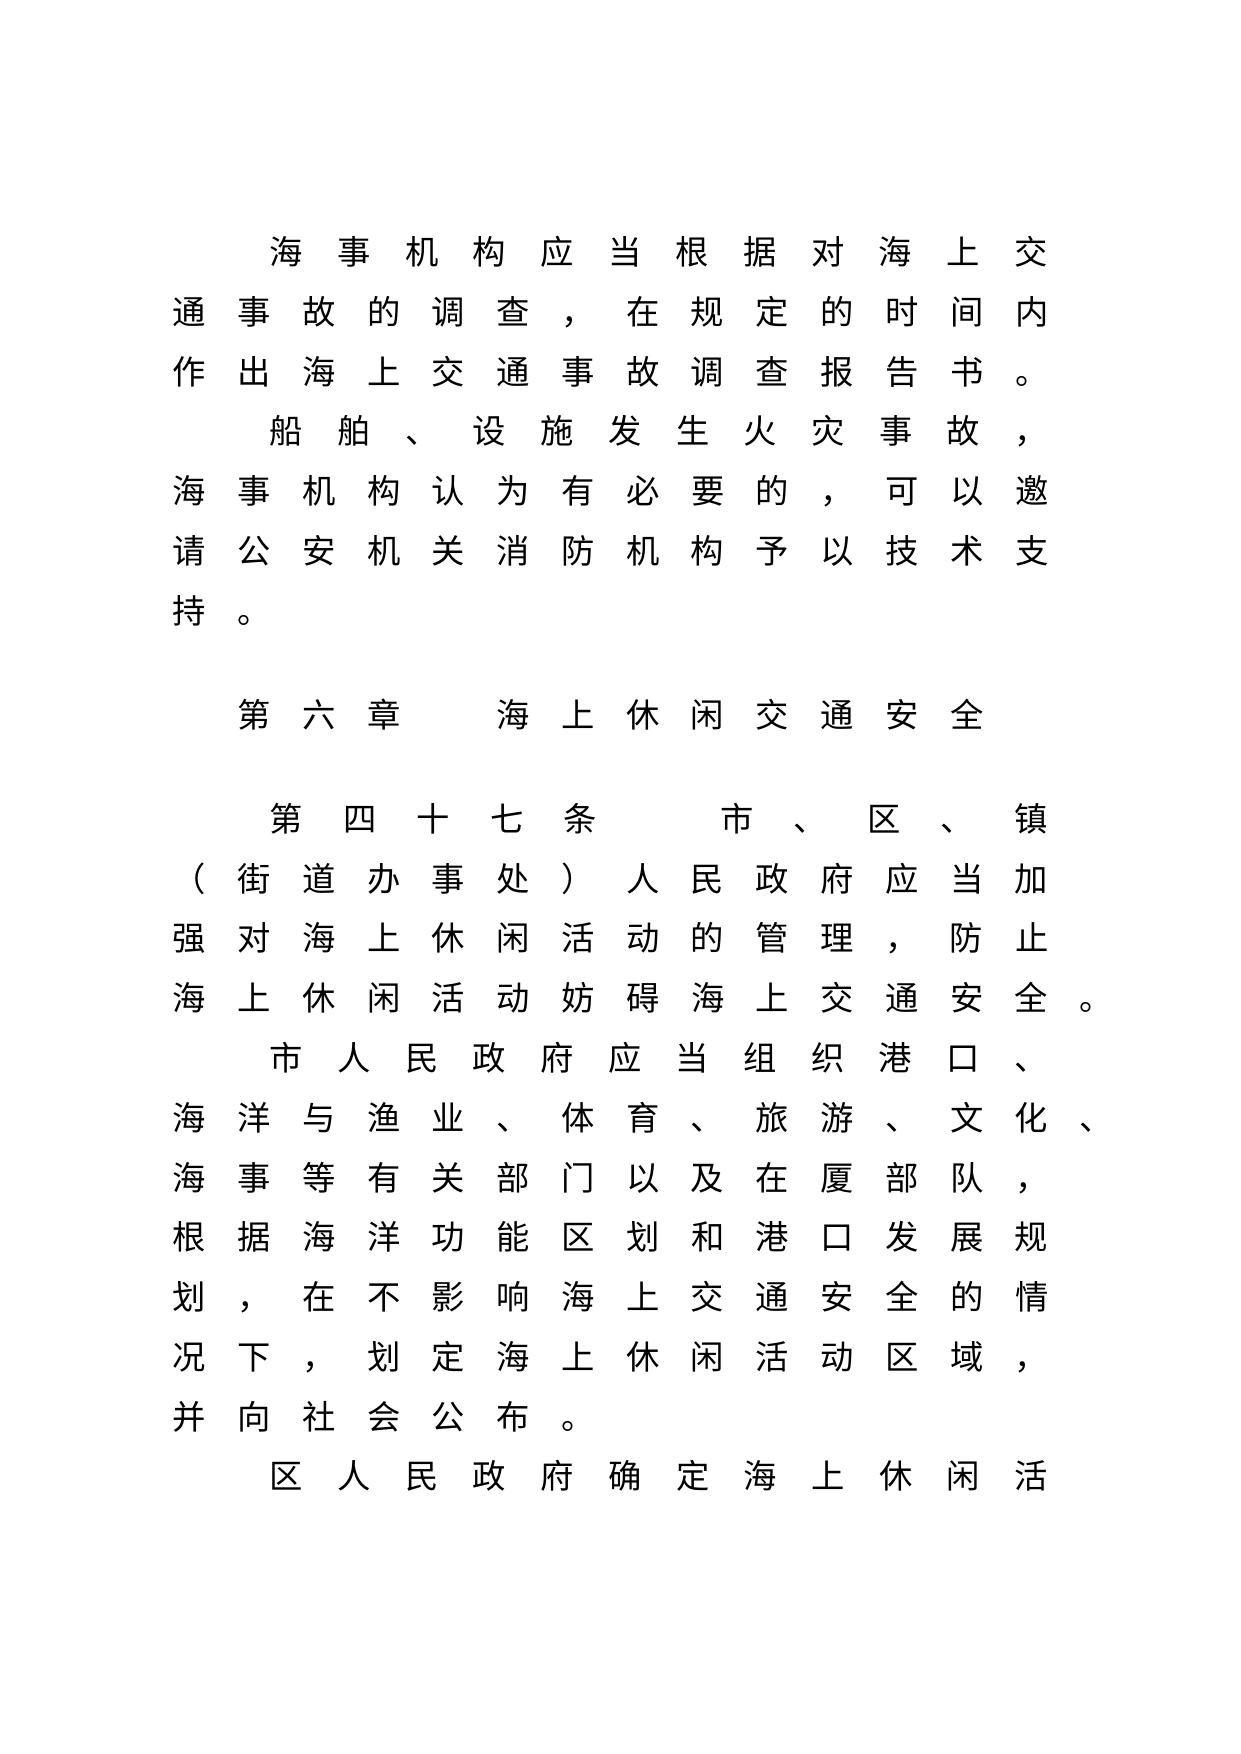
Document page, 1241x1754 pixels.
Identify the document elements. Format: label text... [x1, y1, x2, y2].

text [172, 1444, 1079, 1504]
text 第四十七条 市、区、镇（街道办事处）人民政府应当加强对海上休闲活动的管理，防止海上休闲活动妨碍海上交通安全。 [172, 787, 1079, 1026]
text 海事机构应当根据对海上交通事故的调查，在规定的时间内作出海上交通事故调查报告书。 [172, 220, 1079, 399]
text 船舶、设施发生火灾事故，海事机构认为有必要的，可以邀请公安机关消防机构予以技术支持。 [172, 399, 1079, 639]
text 市人民政府应当组织港口、海洋与渔业、体育、旅游、文化、海事等有关部门以及在厦部队，根据海洋功能区划和港口发展规划，在不影响海上交通安全的情况下，划定海上休闲活动区域，并向社会公布。 [172, 1026, 1079, 1444]
text 第六章 海上休闲交通安全 [172, 683, 1079, 743]
